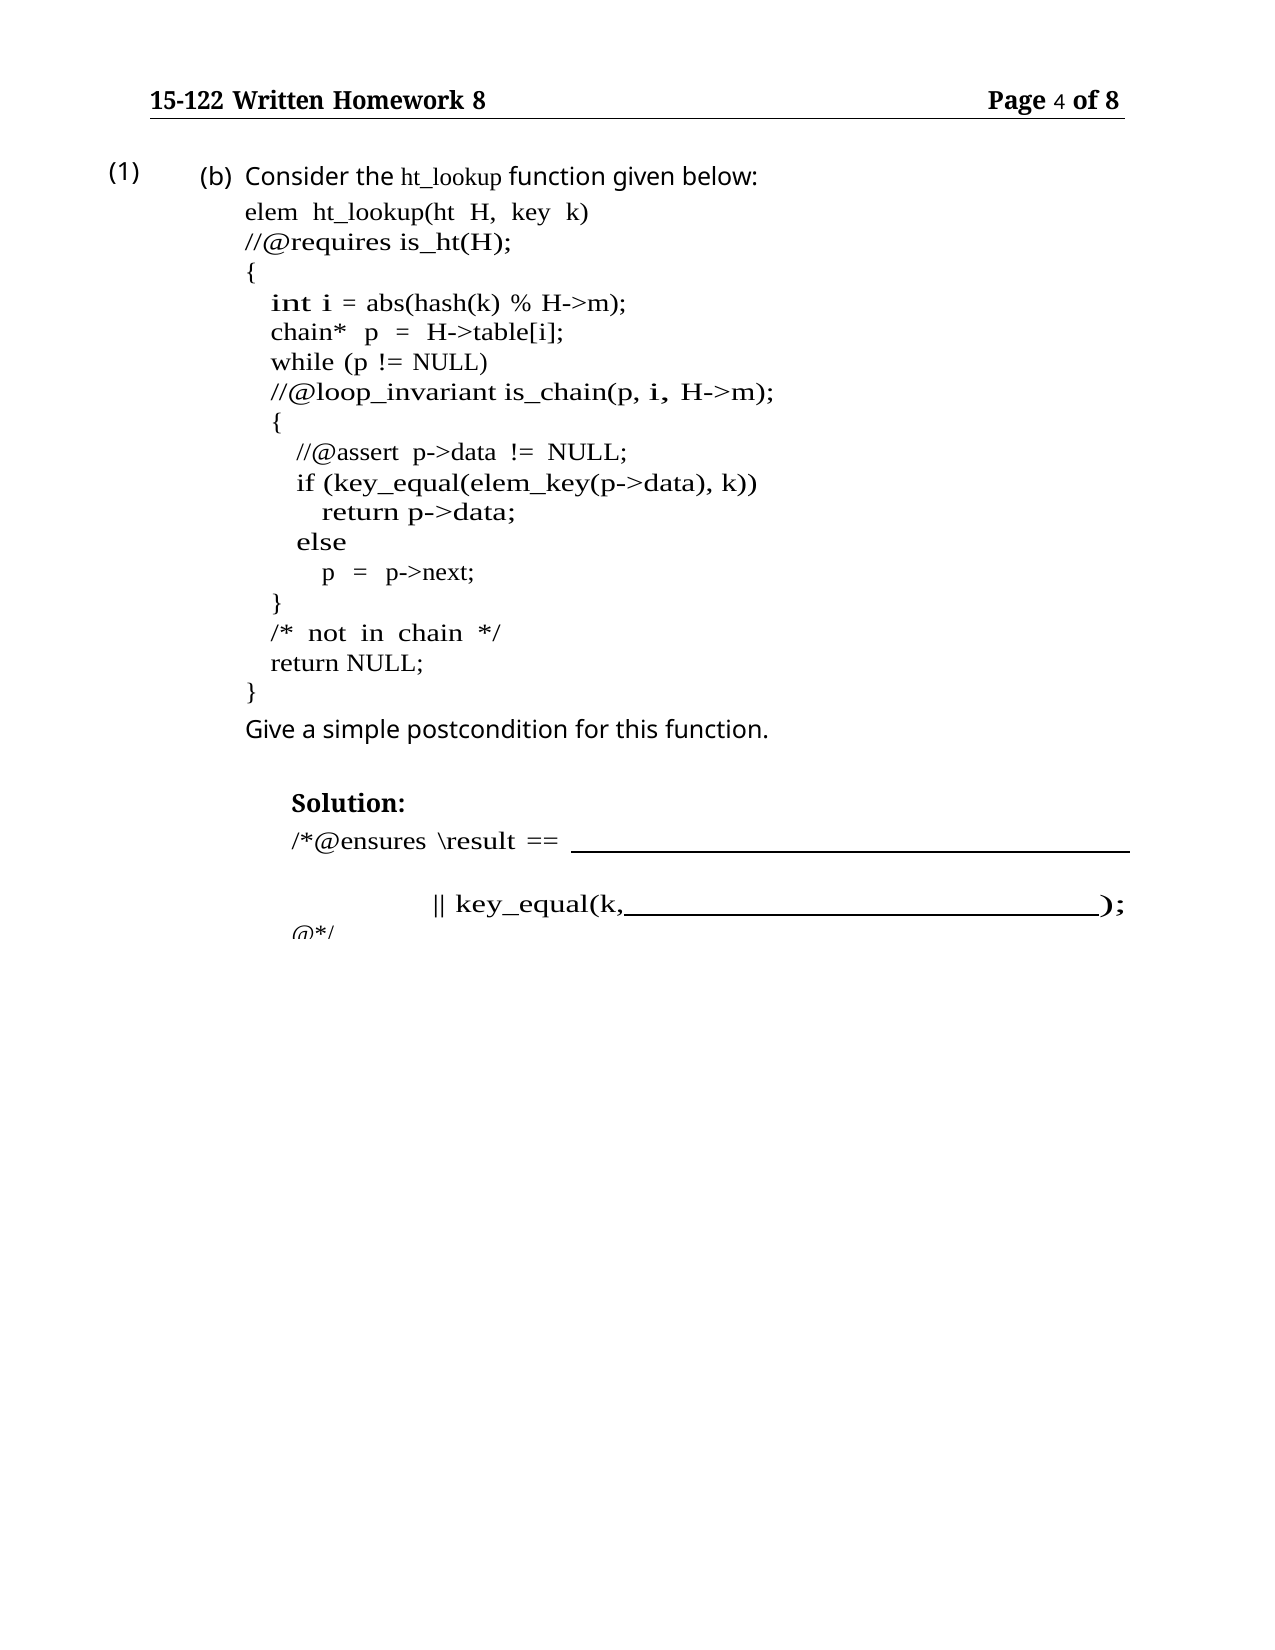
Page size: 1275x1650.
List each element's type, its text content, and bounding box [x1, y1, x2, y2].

text { [244, 257, 1137, 286]
text { [270, 407, 1137, 436]
text p = p->next; [322, 557, 1137, 586]
text (1) [108, 153, 139, 187]
text else [296, 527, 1137, 556]
text } [270, 588, 1137, 616]
text Consider the ht_lookup function given below: [244, 158, 1137, 192]
text //@assert p->data != NULL; [296, 437, 1137, 466]
text int i = abs(hash(k) % H->m); chain* p = H->table[i]; while (p != NULL) [270, 288, 629, 376]
text //@requires is_ht(H); [244, 227, 1137, 256]
text //@loop_invariant is_chain(p, i, H->m); [270, 377, 1137, 406]
text /* not in chain */ return NULL; [270, 618, 567, 676]
text Give a simple postcondition for this function. [245, 712, 1137, 746]
text } [245, 677, 1137, 706]
text if (key_equal(elem_key(p->data), k)) return p->data; [296, 468, 828, 526]
text (b) [200, 158, 232, 192]
text elem ht_lookup(ht H, key k) [244, 197, 1137, 226]
